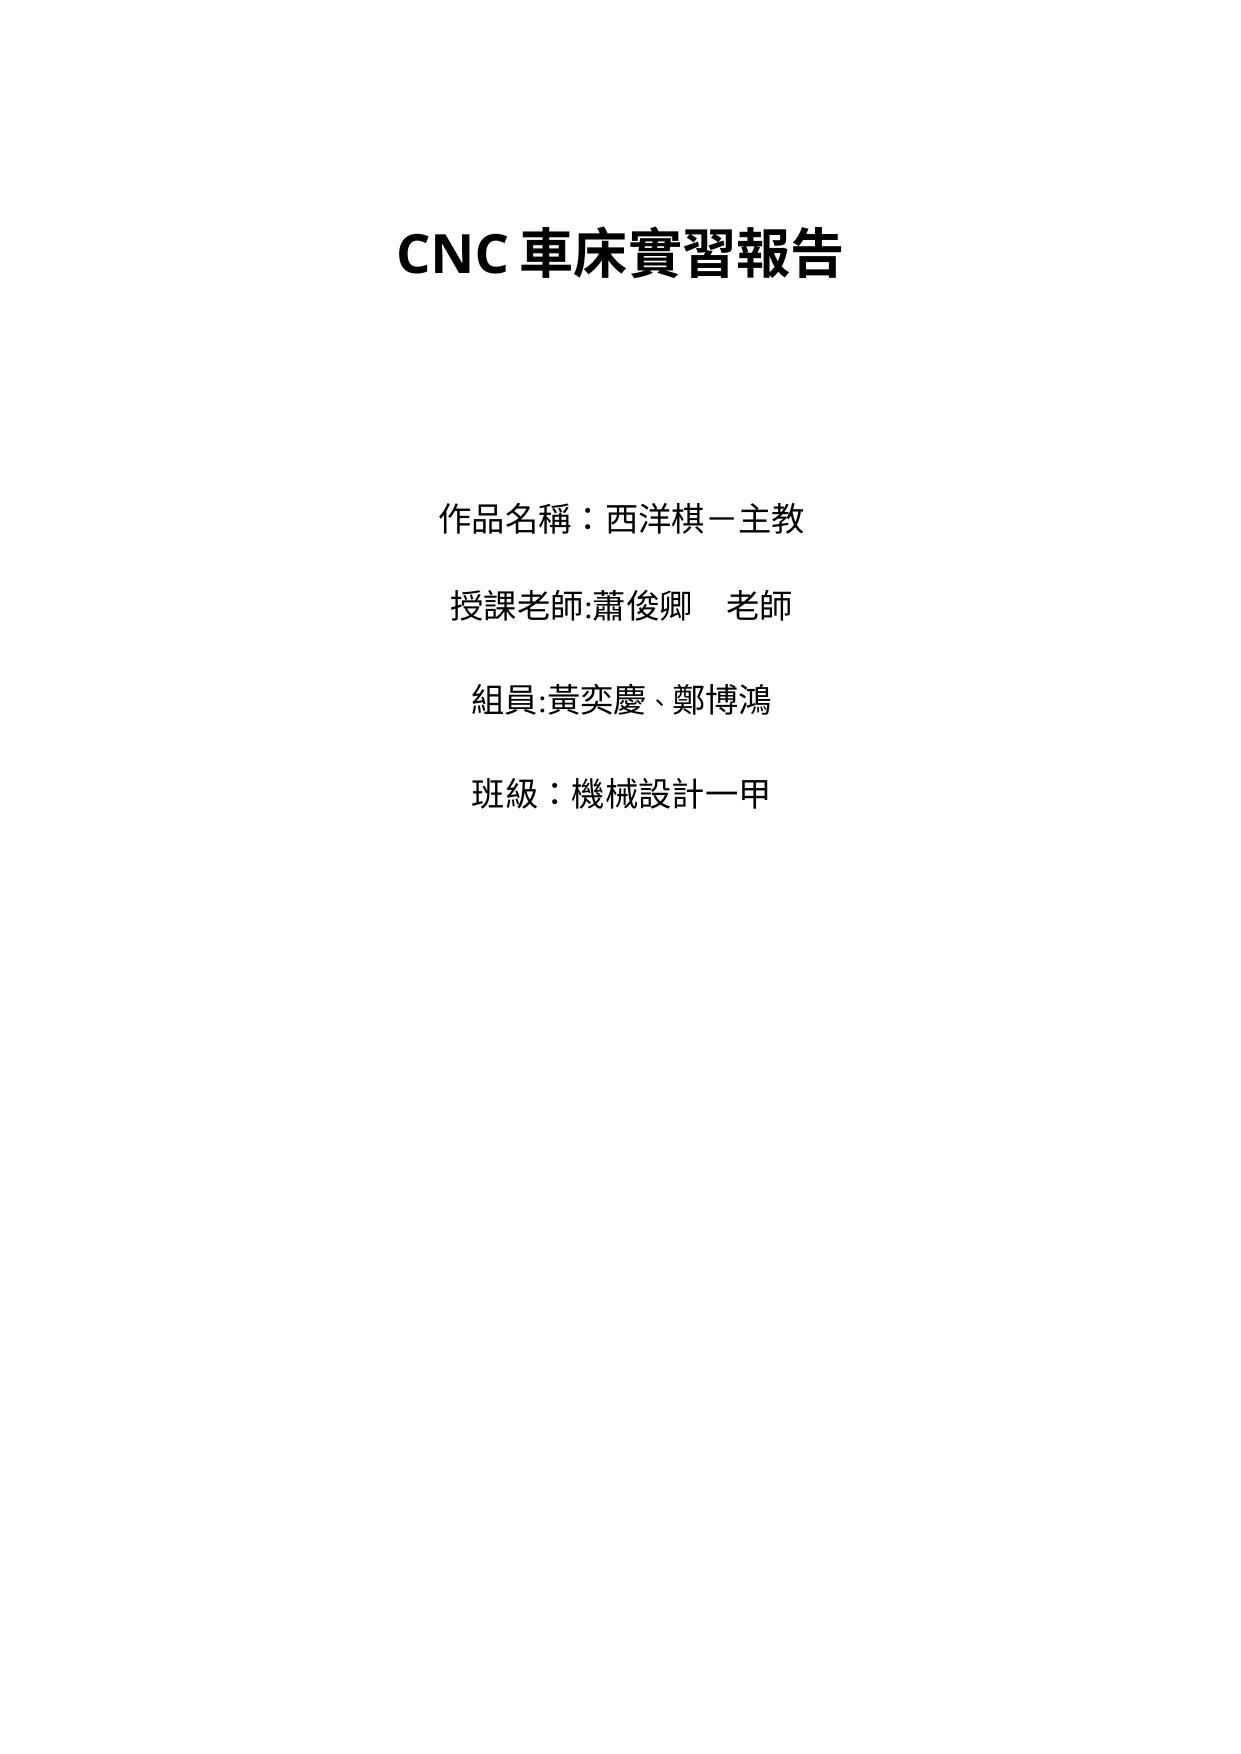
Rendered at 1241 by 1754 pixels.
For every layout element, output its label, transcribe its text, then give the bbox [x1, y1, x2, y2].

text 組員:黃奕慶、鄭博鴻 [187, 666, 1056, 729]
subtitle CNC車床實習報告 [187, 189, 1053, 314]
text 班級：機械設計一甲 [187, 760, 1056, 823]
text 作品名稱：西洋棋－主教 [187, 493, 1056, 541]
text 授課老師:蕭俊卿 老師 [187, 573, 1056, 635]
